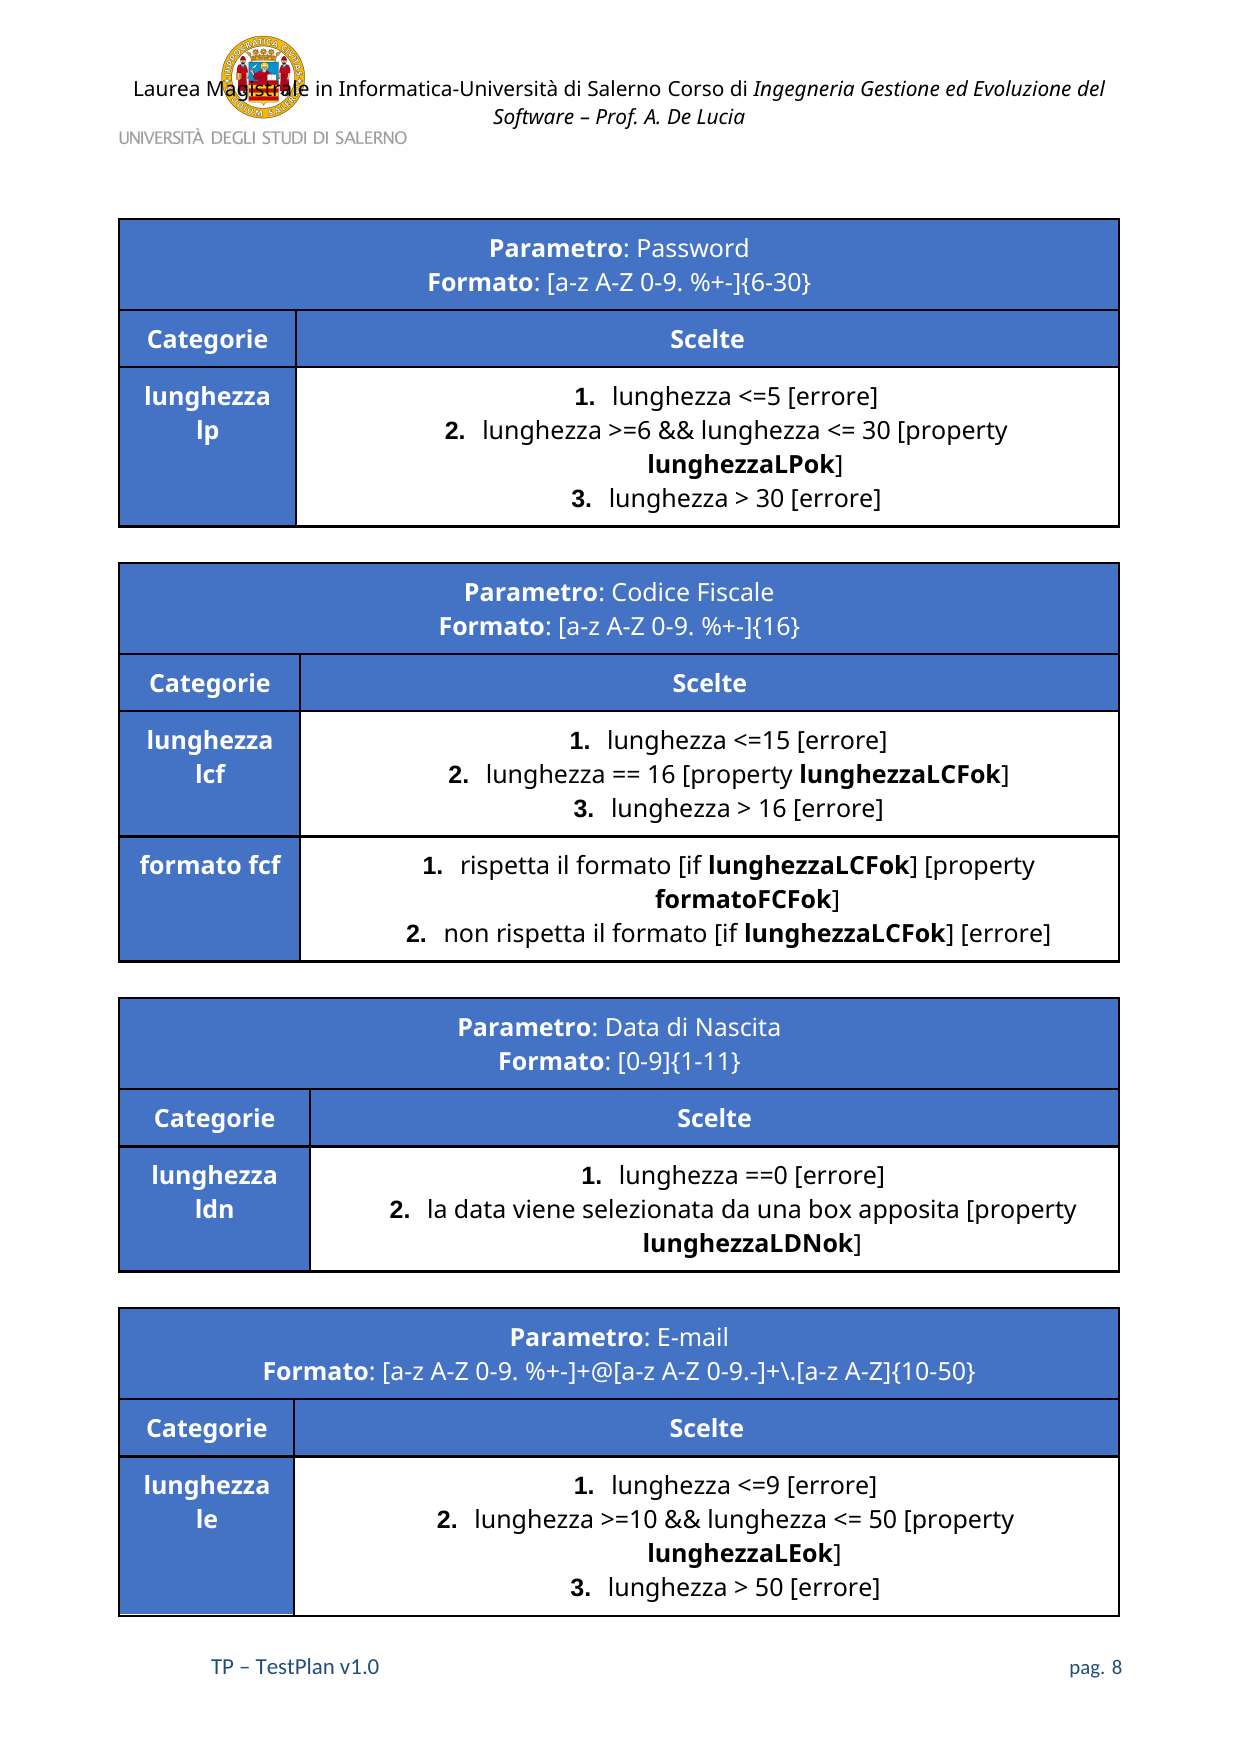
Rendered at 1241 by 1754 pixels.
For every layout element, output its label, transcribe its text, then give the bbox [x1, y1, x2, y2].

table_cell Scelte [301, 655, 1118, 710]
table_cell lunghezza le [120, 1458, 293, 1614]
table_cell rispetta il formato [if lunghezzaLCFok] [property formatoFCFok] non rispetta il formato [if lunghezzaLCFok] [errore] [301, 838, 1118, 960]
picture [118, 18, 408, 172]
table_cell Scelte [311, 1090, 1118, 1145]
table_cell lunghezza <=9 [errore] lunghezza >=10 && lunghezza <= 50 [property lunghezzaLEok] lunghezza > 50 [errore] [295, 1458, 1118, 1614]
table_cell lunghezza <=15 [errore] lunghezza == 16 [property lunghezzaLCFok] lunghezza > 16 [errore] [301, 712, 1118, 835]
table_cell lunghezza <=5 [errore] lunghezza >=6 && lunghezza <= 30 [property lunghezzaLPok] lunghezza > 30 [errore] [297, 368, 1118, 525]
table_header Parametro: E-mail Formato: [a-z A-Z 0-9. %+-]+@[a-z A-Z 0-9.-]+\.[a-z A-Z]{10-50} [120, 1309, 1118, 1398]
table_cell lunghezza ==0 [errore] la data viene selezionata da una box apposita [property lunghezzaLDNok] [311, 1148, 1118, 1270]
table_cell Scelte [297, 311, 1118, 366]
table_cell Categorie [120, 311, 295, 366]
table_cell Categorie [120, 1090, 309, 1145]
table_cell lunghezza lcf [120, 712, 299, 835]
table_header Parametro: Codice Fiscale Formato: [a-z A-Z 0-9. %+-]{16} [120, 564, 1118, 653]
table_cell lunghezza ldn [120, 1148, 309, 1270]
table_header Parametro: Password Formato: [a-z A-Z 0-9. %+-]{6-30} [120, 220, 1118, 309]
table_cell formato fcf [120, 838, 299, 960]
table_cell Categorie [120, 1400, 293, 1455]
table_cell lunghezza lp [120, 368, 295, 525]
table_cell Categorie [120, 655, 299, 710]
table_cell Scelte [295, 1400, 1118, 1455]
table_header Parametro: Data di Nascita Formato: [0-9]{1-11} [120, 999, 1118, 1088]
